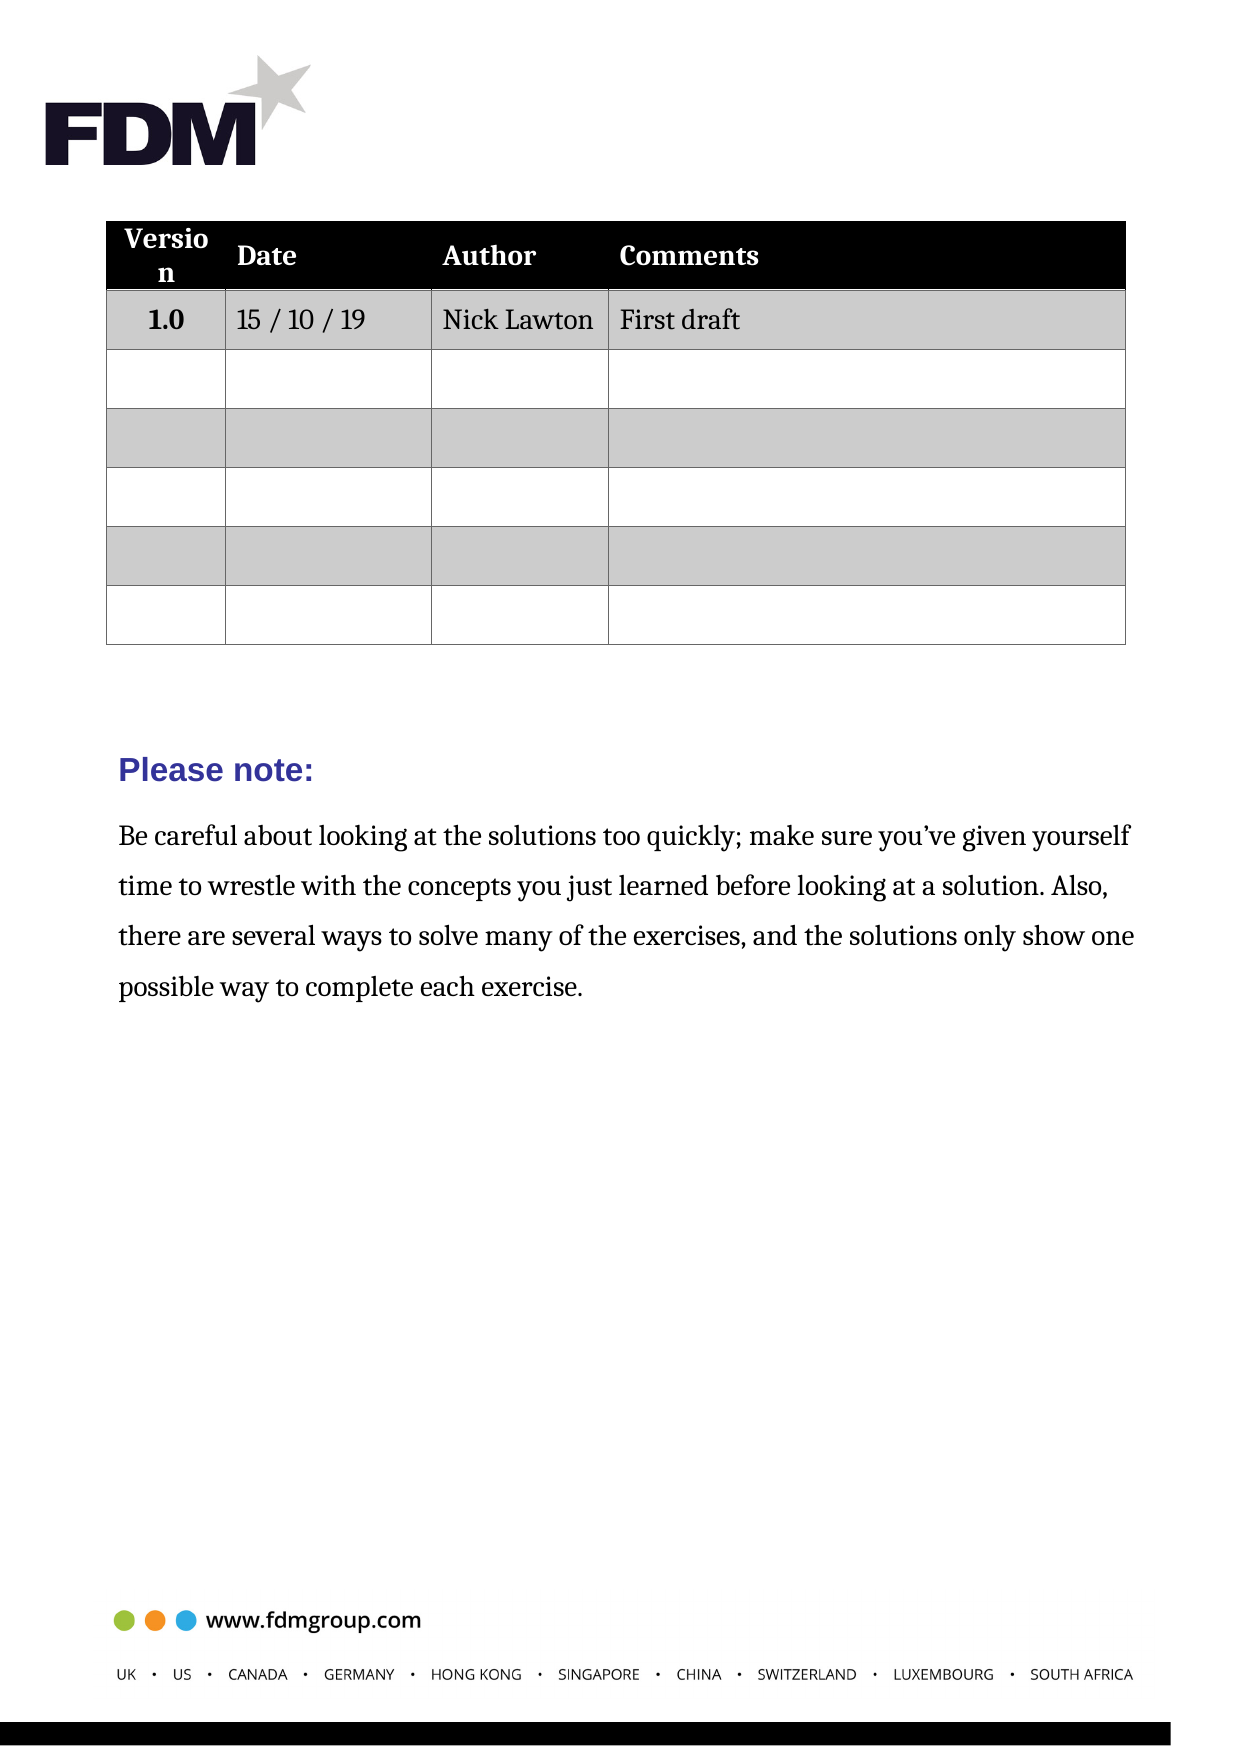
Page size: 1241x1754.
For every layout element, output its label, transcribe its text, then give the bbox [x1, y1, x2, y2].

text Be careful about looking at the solutions too quickly; make sure you’ve given yourself time to wrestle with the concepts you just learned before looking at a solution. Also, there are several ways to solve many of the exercises, and the solutions only show one possible way to complete each exercise. [118, 819, 1146, 1003]
table_cell [226, 409, 431, 467]
table_cell [226, 586, 431, 644]
table_cell [226, 527, 431, 585]
table_header Date [226, 223, 431, 289]
table_cell [432, 409, 608, 467]
table_cell [432, 527, 608, 585]
picture [93, 1589, 1155, 1699]
table_cell Nick Lawton [432, 291, 608, 349]
picture [45, 55, 311, 165]
table_cell 15 / 10 / 19 [226, 291, 431, 349]
table_cell [609, 527, 1125, 585]
table_cell [107, 468, 225, 526]
table_header Author [432, 223, 608, 289]
table_cell [432, 350, 608, 408]
table_cell [609, 409, 1125, 467]
table_header Version [107, 223, 225, 289]
table_cell [609, 586, 1125, 644]
table_cell [432, 586, 608, 644]
table_cell [226, 468, 431, 526]
table_cell [432, 468, 608, 526]
table_cell [609, 350, 1125, 408]
table_cell [609, 468, 1125, 526]
table_cell [107, 350, 225, 408]
table_cell [226, 350, 431, 408]
table_cell First draft [609, 291, 1125, 349]
table_cell [107, 586, 225, 644]
table_header Comments [609, 223, 1125, 289]
subtitle Please note: [118, 749, 1146, 788]
table_cell [107, 527, 225, 585]
table_cell 1.0 [107, 291, 225, 349]
table_cell [107, 409, 225, 467]
